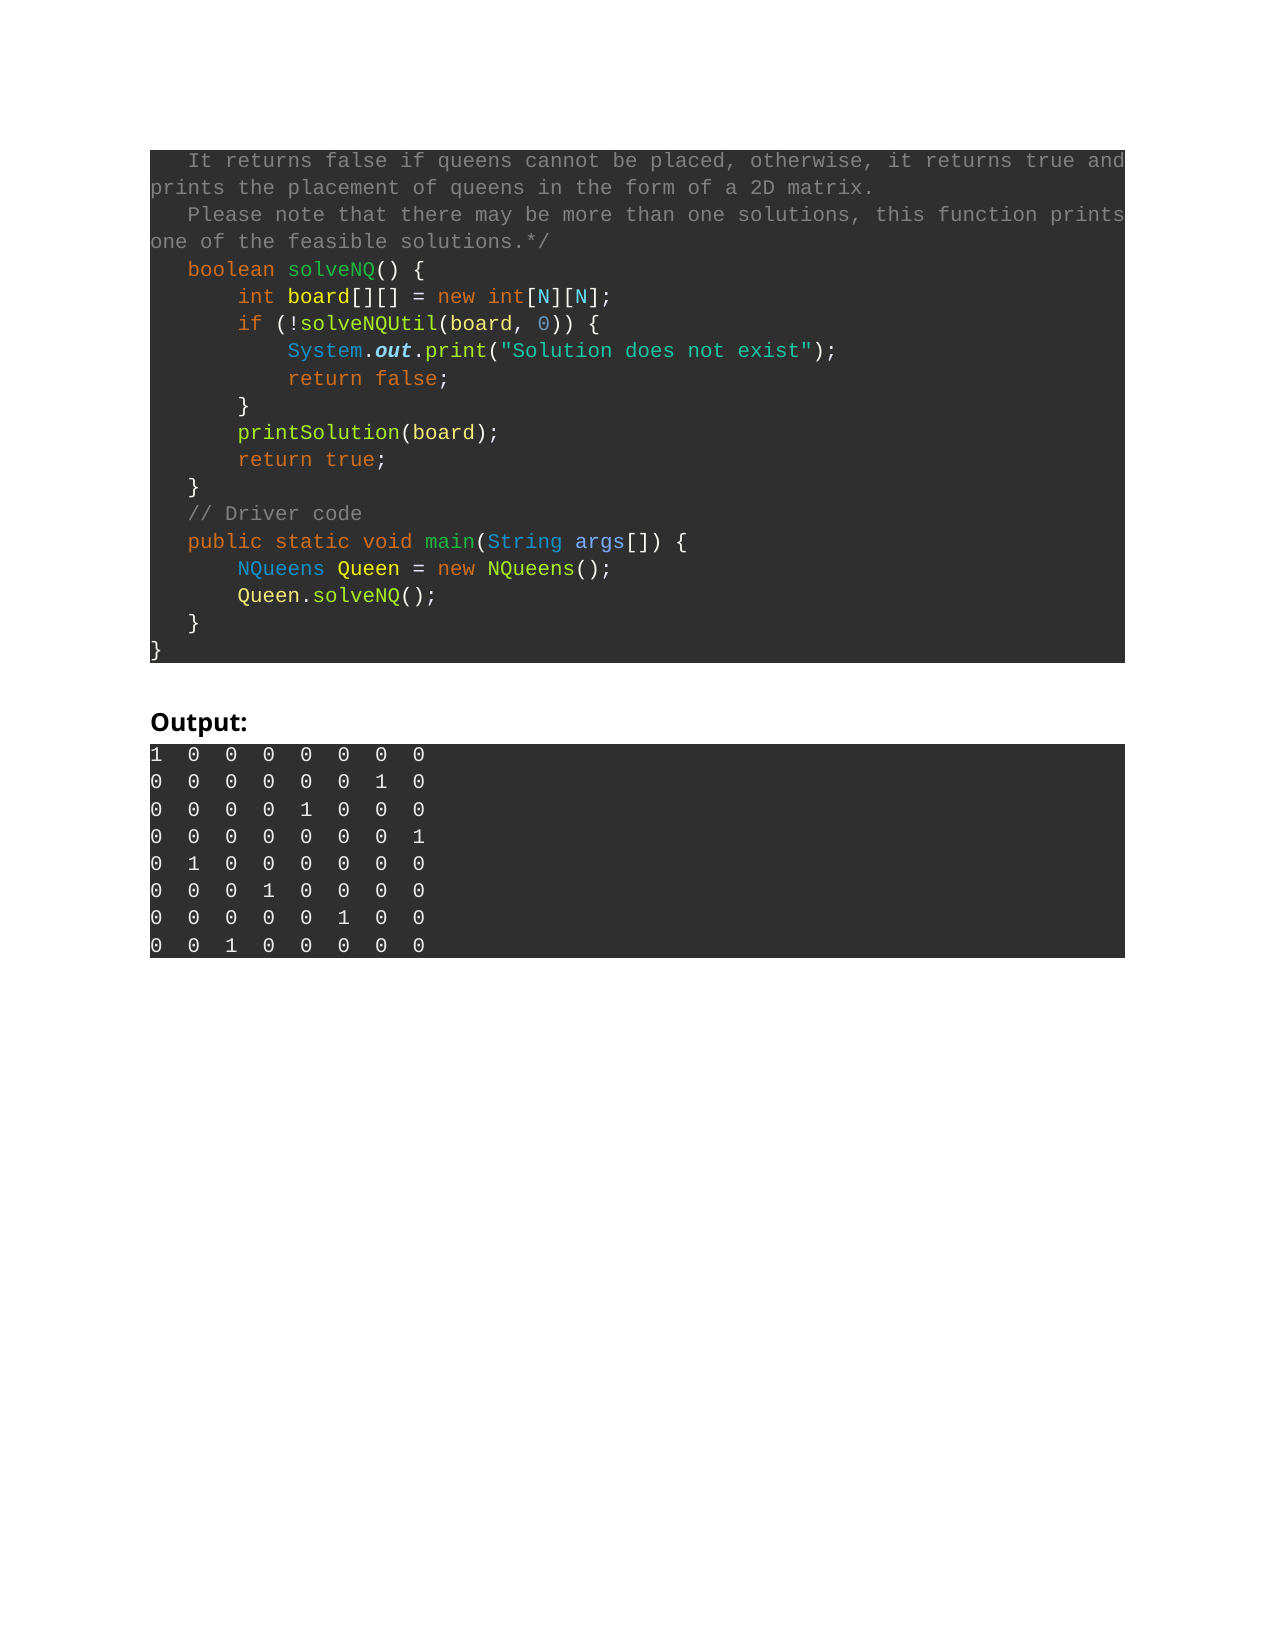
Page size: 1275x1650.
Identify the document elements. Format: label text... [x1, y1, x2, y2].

text } [150, 639, 1125, 663]
text NQueens Queen = new NQueens(); [150, 558, 1125, 581]
text public static void main(String args[]) { [150, 531, 1125, 554]
text int board[][] = new int[N][N]; [150, 286, 1125, 309]
text Queen.solveNQ(); [150, 585, 1125, 609]
text 0 0 0 1 0 0 0 0 [150, 880, 1125, 904]
text printSolution(board); [150, 422, 1125, 446]
text 0 0 1 0 0 0 0 0 [150, 934, 1125, 958]
text 0 0 0 0 0 1 0 0 [150, 907, 1125, 931]
text // Driver code [150, 503, 1125, 527]
text return true; [150, 449, 1125, 473]
text 0 0 0 0 0 0 1 0 [150, 771, 1125, 795]
text System.out.print("Solution does not exist"); [150, 340, 1125, 364]
text boolean solveNQ() { [150, 259, 1125, 282]
text 0 0 0 0 1 0 0 0 [150, 799, 1125, 822]
text if (!solveNQUtil(board, 0)) { [150, 313, 1125, 337]
text 0 0 0 0 0 0 0 1 [150, 826, 1125, 849]
text } [150, 395, 1125, 418]
text 1 0 0 0 0 0 0 0 [150, 744, 1125, 768]
text } [150, 612, 1125, 636]
text It returns false if queens cannot be placed, otherwise, it returns true and prints the placement of queens in the form of a 2D matrix. [150, 150, 1125, 201]
text Please note that there may be more than one solutions, this function prints one of the feasible solutions.*/ [150, 204, 1125, 255]
text 0 1 0 0 0 0 0 0 [150, 853, 1125, 877]
text return false; [150, 367, 1125, 391]
text Output: [150, 705, 1125, 739]
text } [150, 476, 1125, 500]
